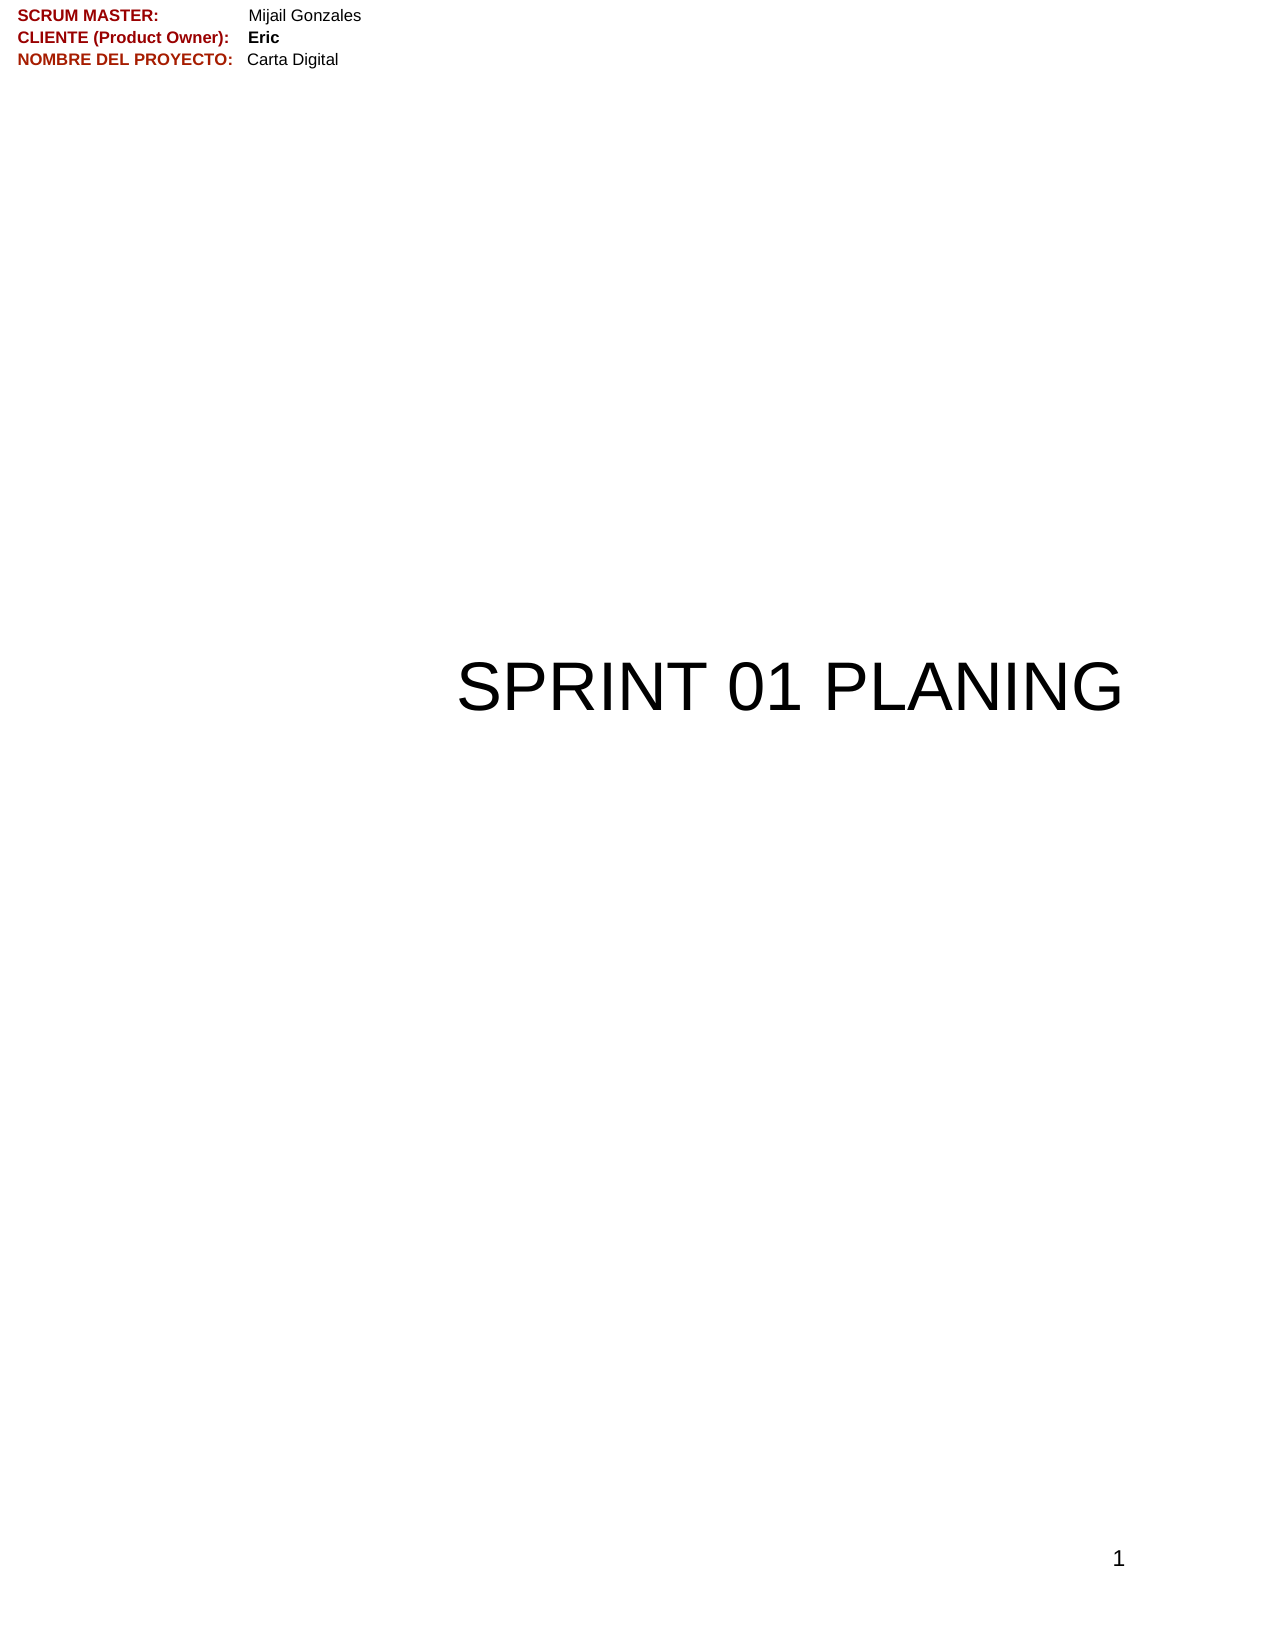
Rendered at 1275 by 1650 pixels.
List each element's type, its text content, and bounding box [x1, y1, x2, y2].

text SPRINT 01 PLANING [150, 646, 1125, 725]
